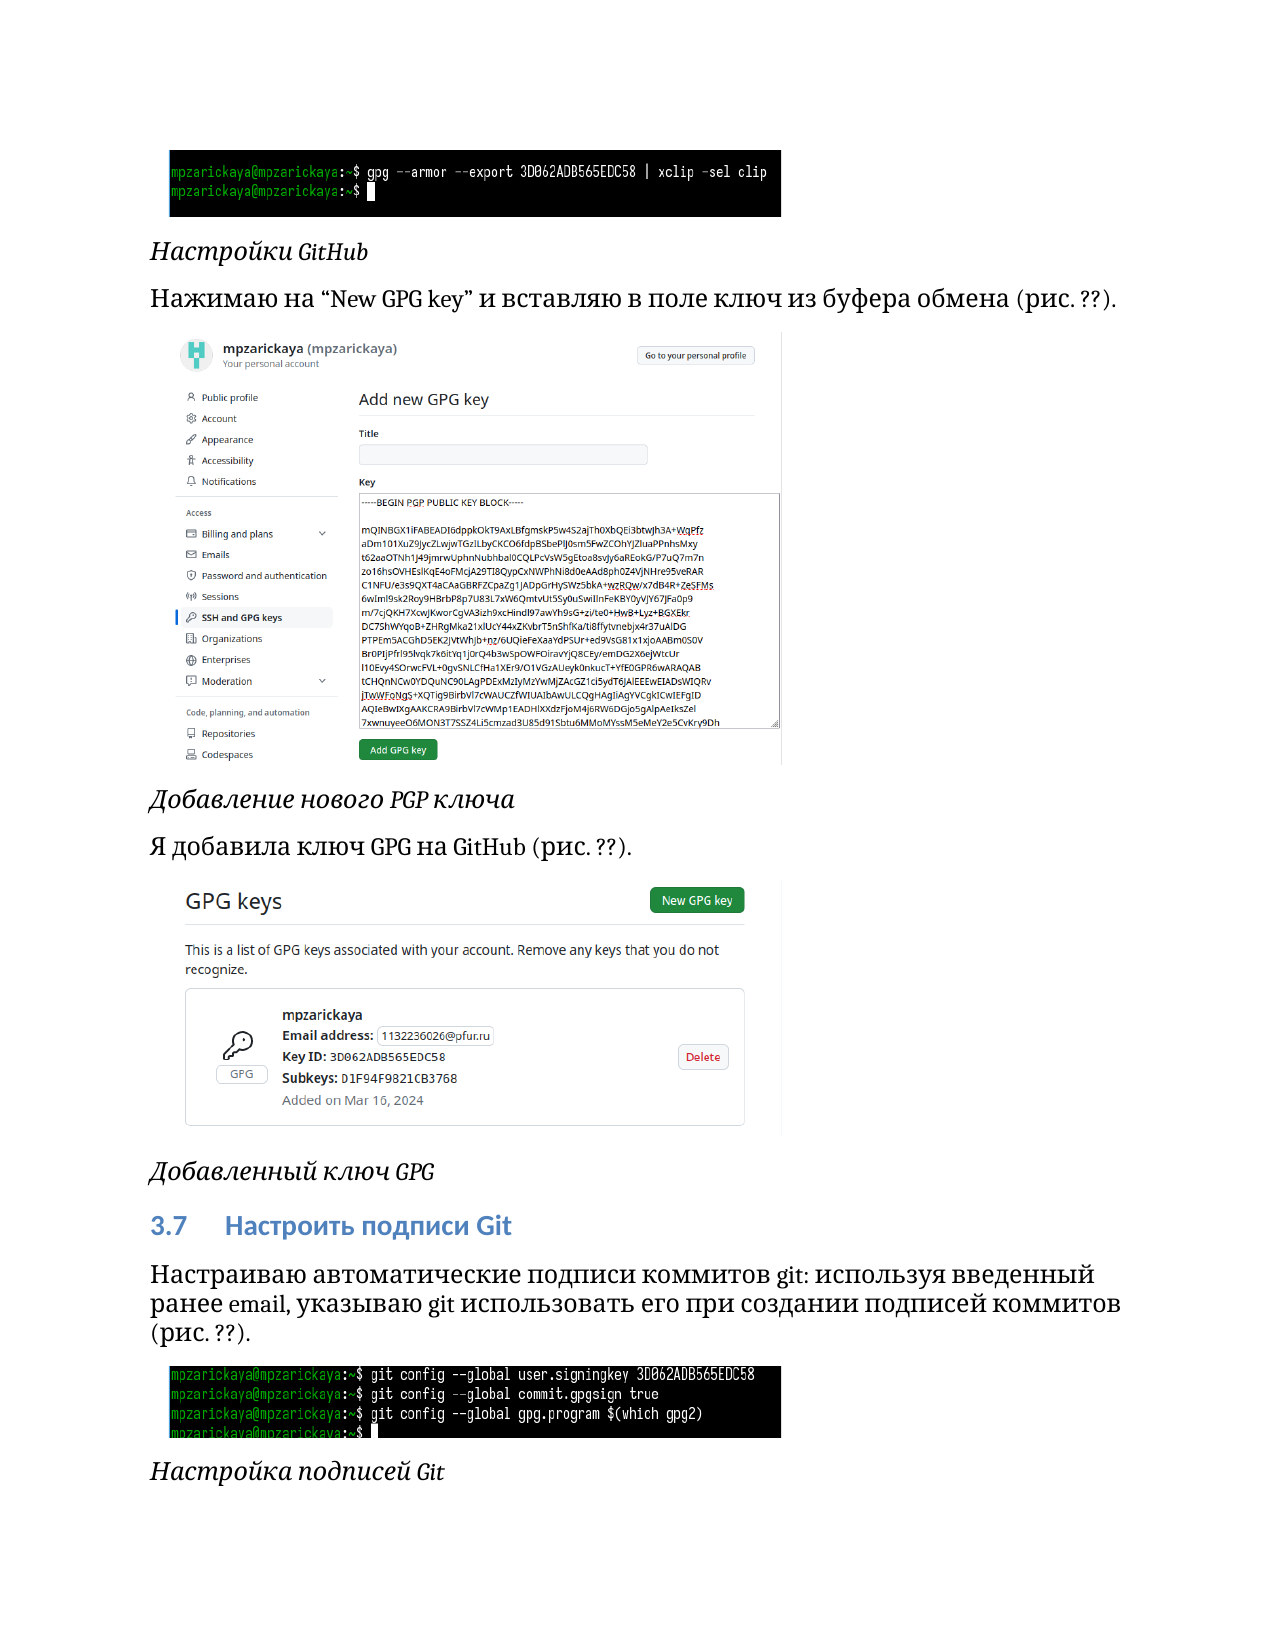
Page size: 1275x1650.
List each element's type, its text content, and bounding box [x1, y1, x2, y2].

picture [168, 1366, 782, 1438]
subtitle 3.7 Настроить подписи Git [150, 1207, 1125, 1243]
picture [168, 880, 782, 1137]
text Добавленный ключ GPG [150, 1157, 1125, 1186]
text Я добавила ключ GPG на GitHub (рис. ??). [150, 833, 1125, 862]
text Нажимаю на “New GPG key” и вставляю в поле ключ из буфера обмена (рис. ??). [150, 285, 1125, 314]
picture [168, 332, 782, 765]
text Настройка подписей Git [150, 1458, 1125, 1487]
text Добавление нового PGP ключа [150, 786, 1125, 814]
picture [168, 150, 782, 217]
text Настройки GitHub [150, 238, 1125, 267]
text Настраиваю автоматические подписи коммитов git: используя введенный ранее email, указываю git использовать его при создании подписей коммитов (рис. ??). [150, 1261, 1125, 1348]
